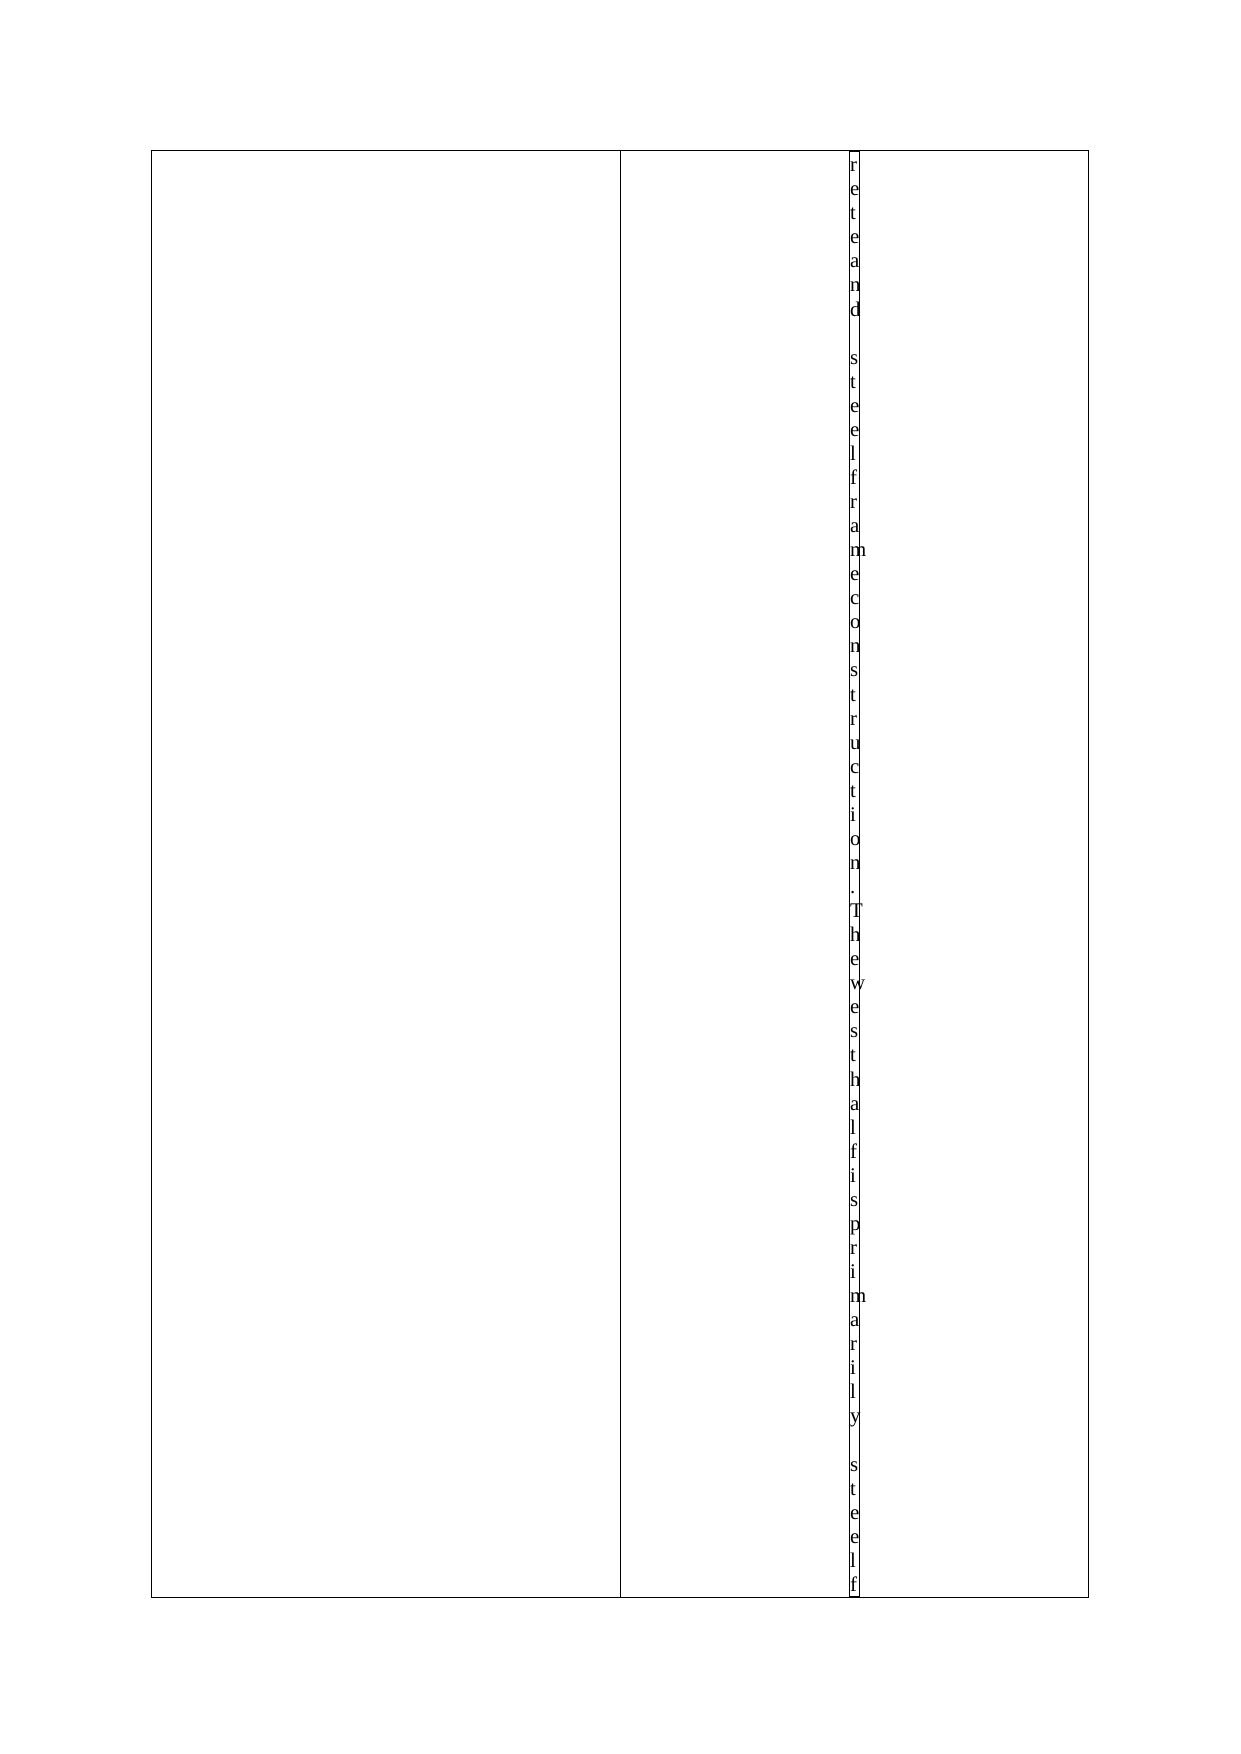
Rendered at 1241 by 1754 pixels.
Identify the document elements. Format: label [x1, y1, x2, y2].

table_cell [850, 152, 859, 748]
table_cell [850, 904, 859, 1229]
table_cell [152, 151, 620, 1597]
table_cell [850, 740, 859, 903]
table_cell [621, 151, 849, 1597]
table_cell [860, 151, 1088, 1597]
table_cell [850, 1221, 859, 1596]
